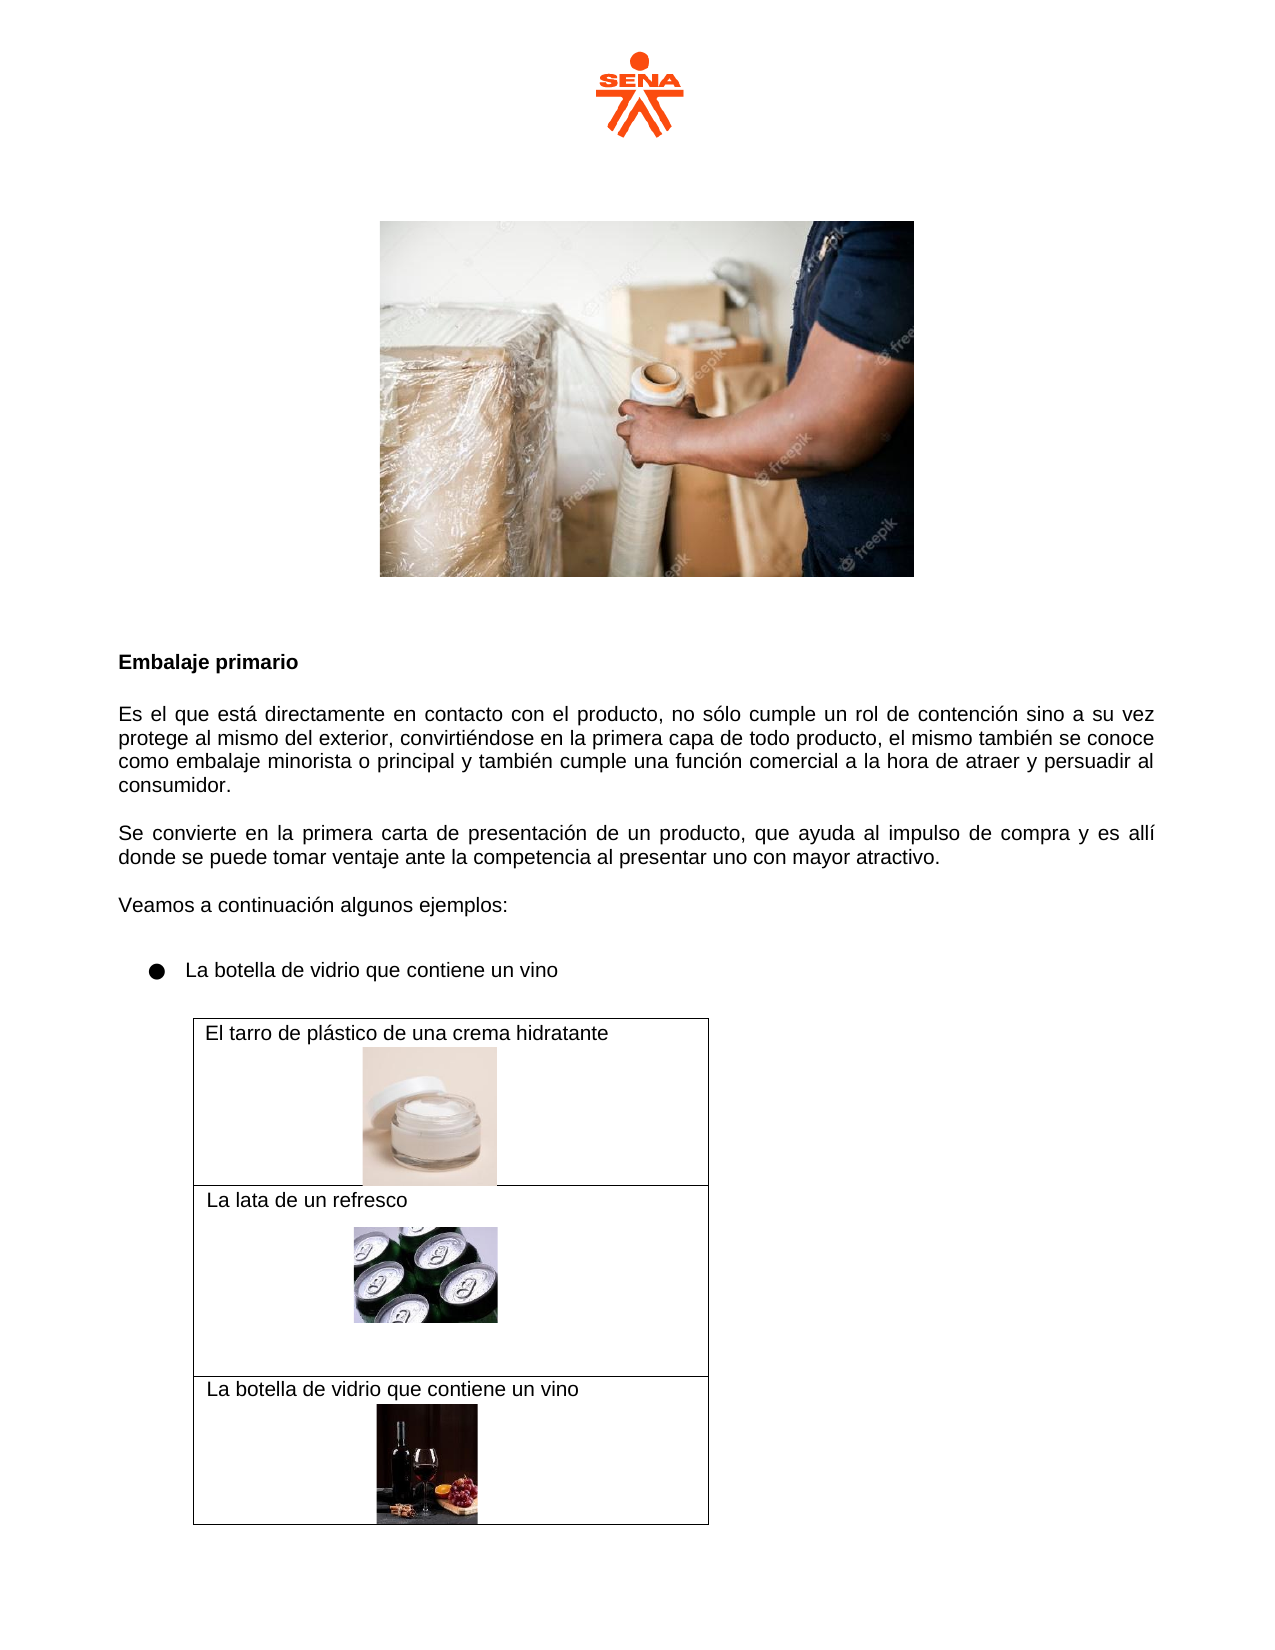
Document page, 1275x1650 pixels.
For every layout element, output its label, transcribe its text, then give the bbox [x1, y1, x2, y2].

table_cell La botella de vidrio que contiene un vino [478, 1377, 708, 1524]
picture [353, 1227, 498, 1323]
text Veamos a continuación algunos ejemplos: [118, 893, 1157, 917]
table_header El tarro de plástico de una crema hidratante [194, 1019, 708, 1185]
picture [362, 1047, 497, 1186]
text Embalaje primario [118, 650, 1157, 674]
text Es el que está directamente en contacto con el producto, no sólo cumple un rol de contención sino a su vez protege al mismo del exterior, convirtiéndose en la primera capa de todo producto, el mismo también se conoce como embalaje minorista o principal y también cumple una función comercial a la hora de atraer y persuadir al consumidor. [118, 701, 1157, 797]
list La botella de vidrio que contiene un vino [148, 946, 1157, 989]
picture [585, 48, 690, 142]
picture [376, 1404, 478, 1524]
table_cell La botella de vidrio que contiene un vino [194, 1377, 376, 1524]
text Se convierte en la primera carta de presentación de un producto, que ayuda al impulso de compra y es allí donde se puede tomar ventaje ante la competencia al presentar uno con mayor atractivo. [118, 821, 1157, 869]
picture [379, 221, 914, 577]
